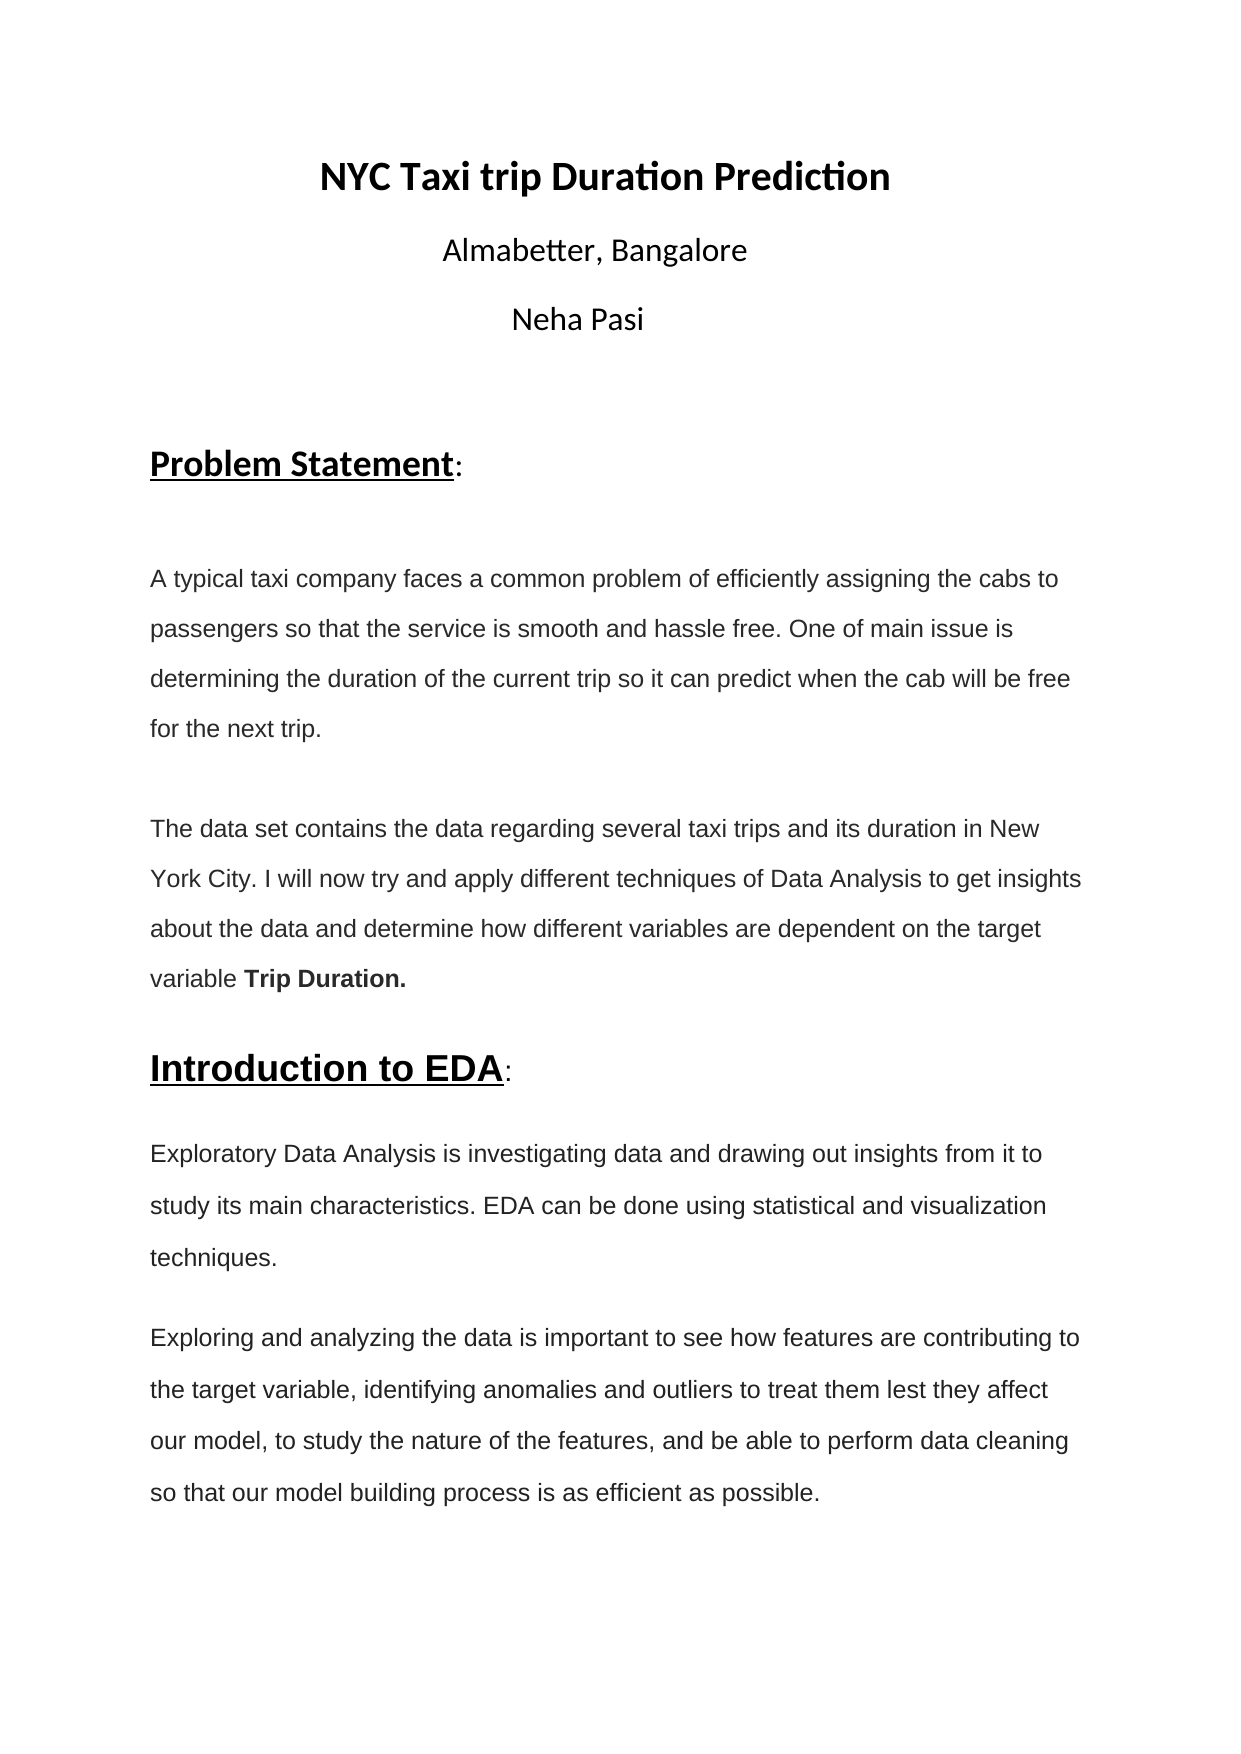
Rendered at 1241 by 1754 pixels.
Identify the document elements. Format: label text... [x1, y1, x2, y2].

text Exploratory Data Analysis is investigating data and drawing out insights from it to study its main characteristics. EDA can be done using statistical and visualization techniques. [150, 1117, 1090, 1271]
text Almabetter, Bangalore [150, 229, 1090, 270]
text The data set contains the data regarding several taxi trips and its duration in New York City. I will now try and apply different techniques of Data Analysis to get insights about the data and determine how different variables are dependent on the target variable Trip Duration. [150, 792, 1090, 992]
text Exploring and analyzing the data is important to see how features are contributing to the target variable, identifying anomalies and outliers to treat them lest they affect our model, to study the nature of the features, and be able to perform data cleaning so that our model building process is as efficient as possible. [150, 1300, 1090, 1507]
text A typical taxi company faces a common problem of efficiently assigning the cabs to passengers so that the service is smooth and hassle free. One of main issue is determining the duration of the current trip so it can predict when the cab will be free for the next trip. [150, 542, 1090, 742]
text Introduction to EDA: [150, 1046, 1090, 1089]
text Problem Statement: [150, 439, 1090, 485]
text NYC Taxi trip Duration Prediction [150, 150, 1090, 201]
text Neha Pasi [150, 298, 1090, 339]
